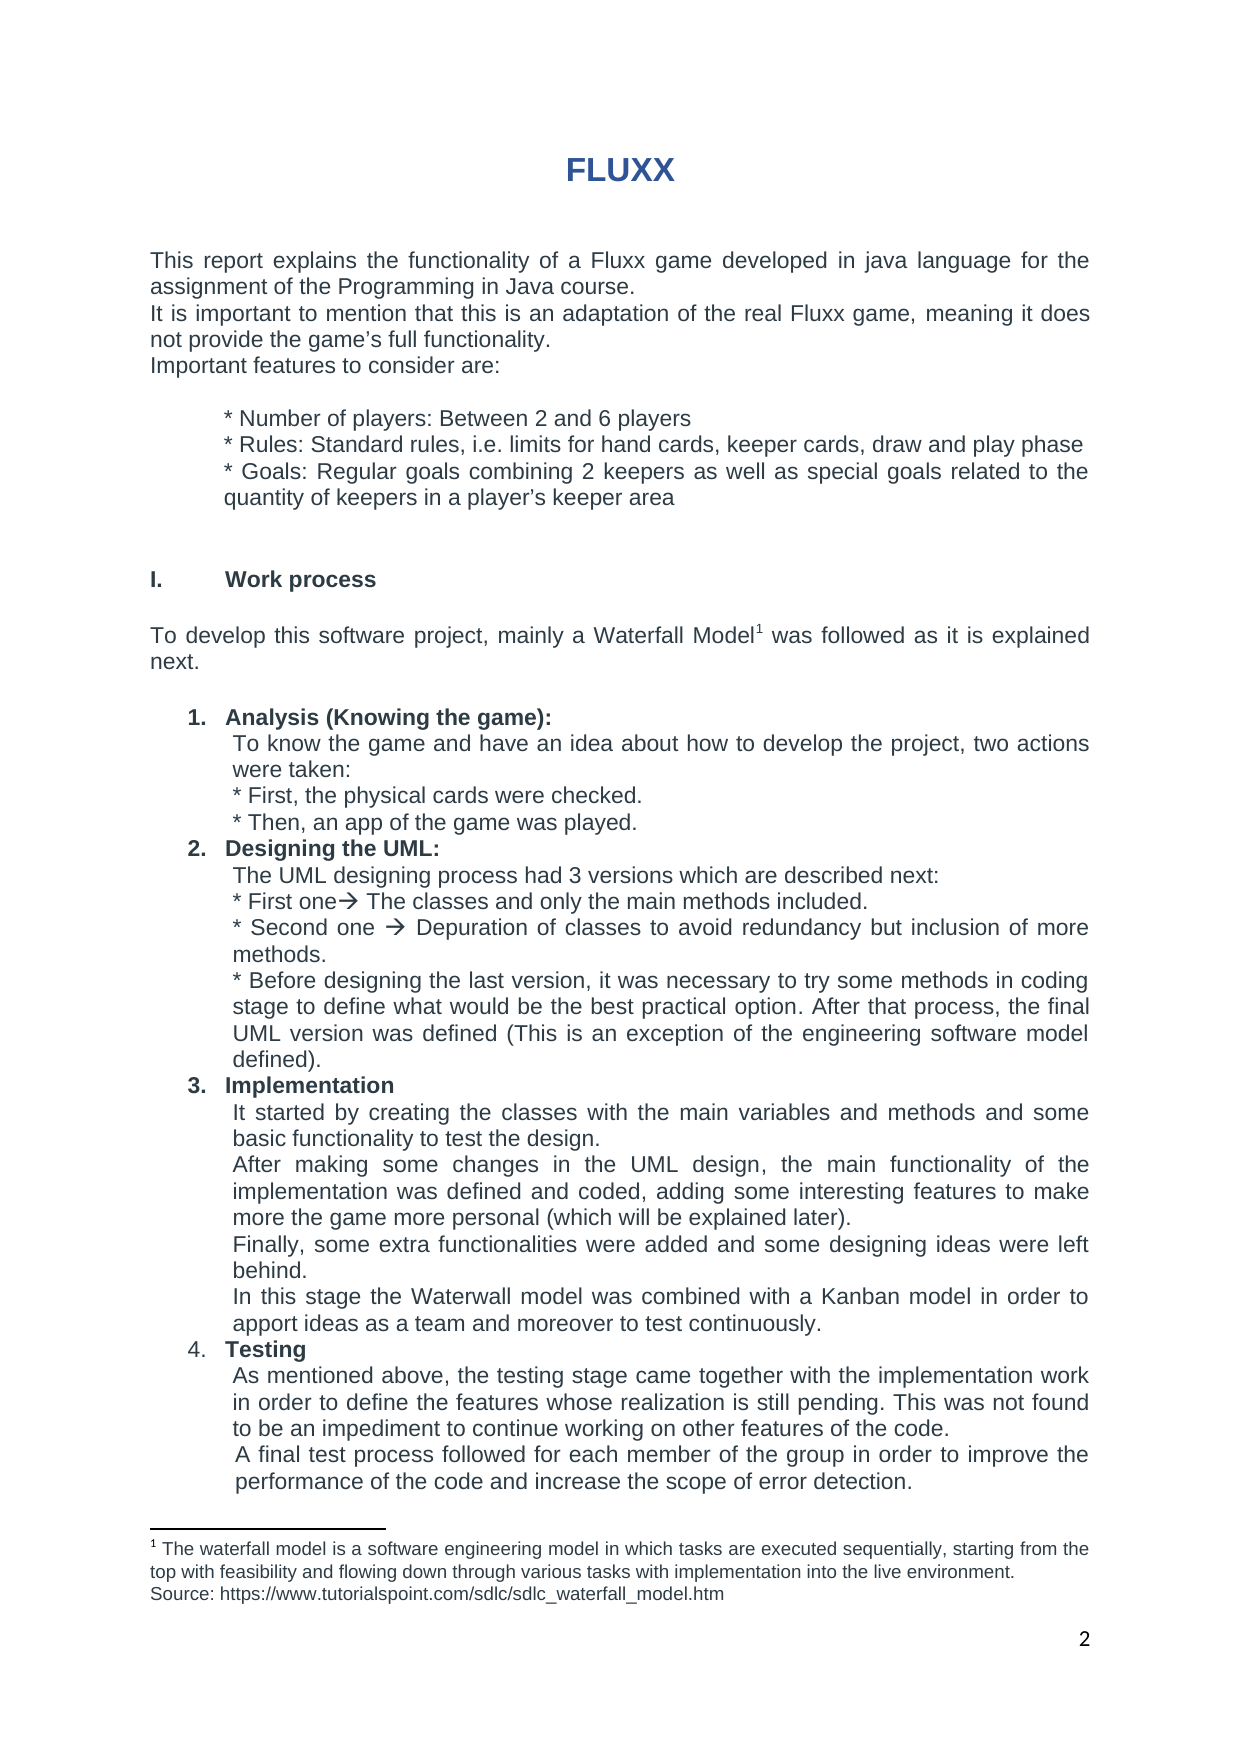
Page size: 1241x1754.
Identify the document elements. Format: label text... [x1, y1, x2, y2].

list It is important to mention that this is an adaptation of the real Fluxx game, meaning it does not provide the game’s full functionality. [150, 300, 1090, 352]
text To develop this software project, mainly a Waterfall Model was followed as it is explained next. [150, 622, 1090, 674]
list It started by creating the classes with the main variables and methods and some basic functionality to test the design. [232, 1099, 1090, 1151]
list * First one The classes and only the main methods included. [232, 888, 1090, 914]
text FLUXX [150, 150, 1090, 188]
list To know the game and have an idea about how to develop the project, two actions were taken: [232, 730, 1090, 782]
list Analysis (Knowing the game): [187, 703, 1090, 730]
list * Second one Depuration of classes to avoid redundancy but inclusion of more methods. [232, 914, 1090, 967]
list After making some changes in the UML design, the main functionality of the implementation was defined and coded, adding some interesting features to make more the game more personal (which will be explained later). [232, 1151, 1090, 1231]
subtitle Work process [150, 566, 1090, 592]
list * Rules: Standard rules, i.e. limits for hand cards, keeper cards, draw and play phase [150, 431, 1090, 458]
list * First, the physical cards were checked. [232, 782, 1090, 809]
list Implementation [187, 1072, 1090, 1099]
list In this stage the Waterwall model was combined with a Kanban model in order to apport ideas as a team and moreover to test continuously. [232, 1283, 1090, 1336]
list * Then, an app of the game was played. [232, 809, 1090, 835]
list This report explains the functionality of a Fluxx game developed in java language for the assignment of the Programming in Java course. [150, 247, 1090, 300]
list Testing [187, 1336, 1090, 1362]
list The UML designing process had 3 versions which are described next: [232, 862, 1090, 888]
list * Goals: Regular goals combining 2 keepers as well as special goals related to the quantity of keepers in a player’s keeper area [224, 458, 1090, 511]
list A final test process followed for each member of the group in order to improve the performance of the code and increase the scope of error detection. [235, 1441, 1090, 1494]
list * Before designing the last version, it was necessary to try some methods in coding stage to define what would be the best practical option. After that process, the final UML version was defined (This is an exception of the engineering software model defined). [232, 967, 1090, 1072]
list Designing the UML: [187, 835, 1090, 862]
list Important features to consider are: [150, 352, 1090, 379]
list As mentioned above, the testing stage came together with the implementation work in order to define the features whose realization is still pending. This was not found to be an impediment to continue working on other features of the code. [232, 1362, 1090, 1441]
list * Number of players: Between 2 and 6 players [150, 405, 1090, 431]
list Finally, some extra functionalities were added and some designing ideas were left behind. [232, 1231, 1090, 1283]
